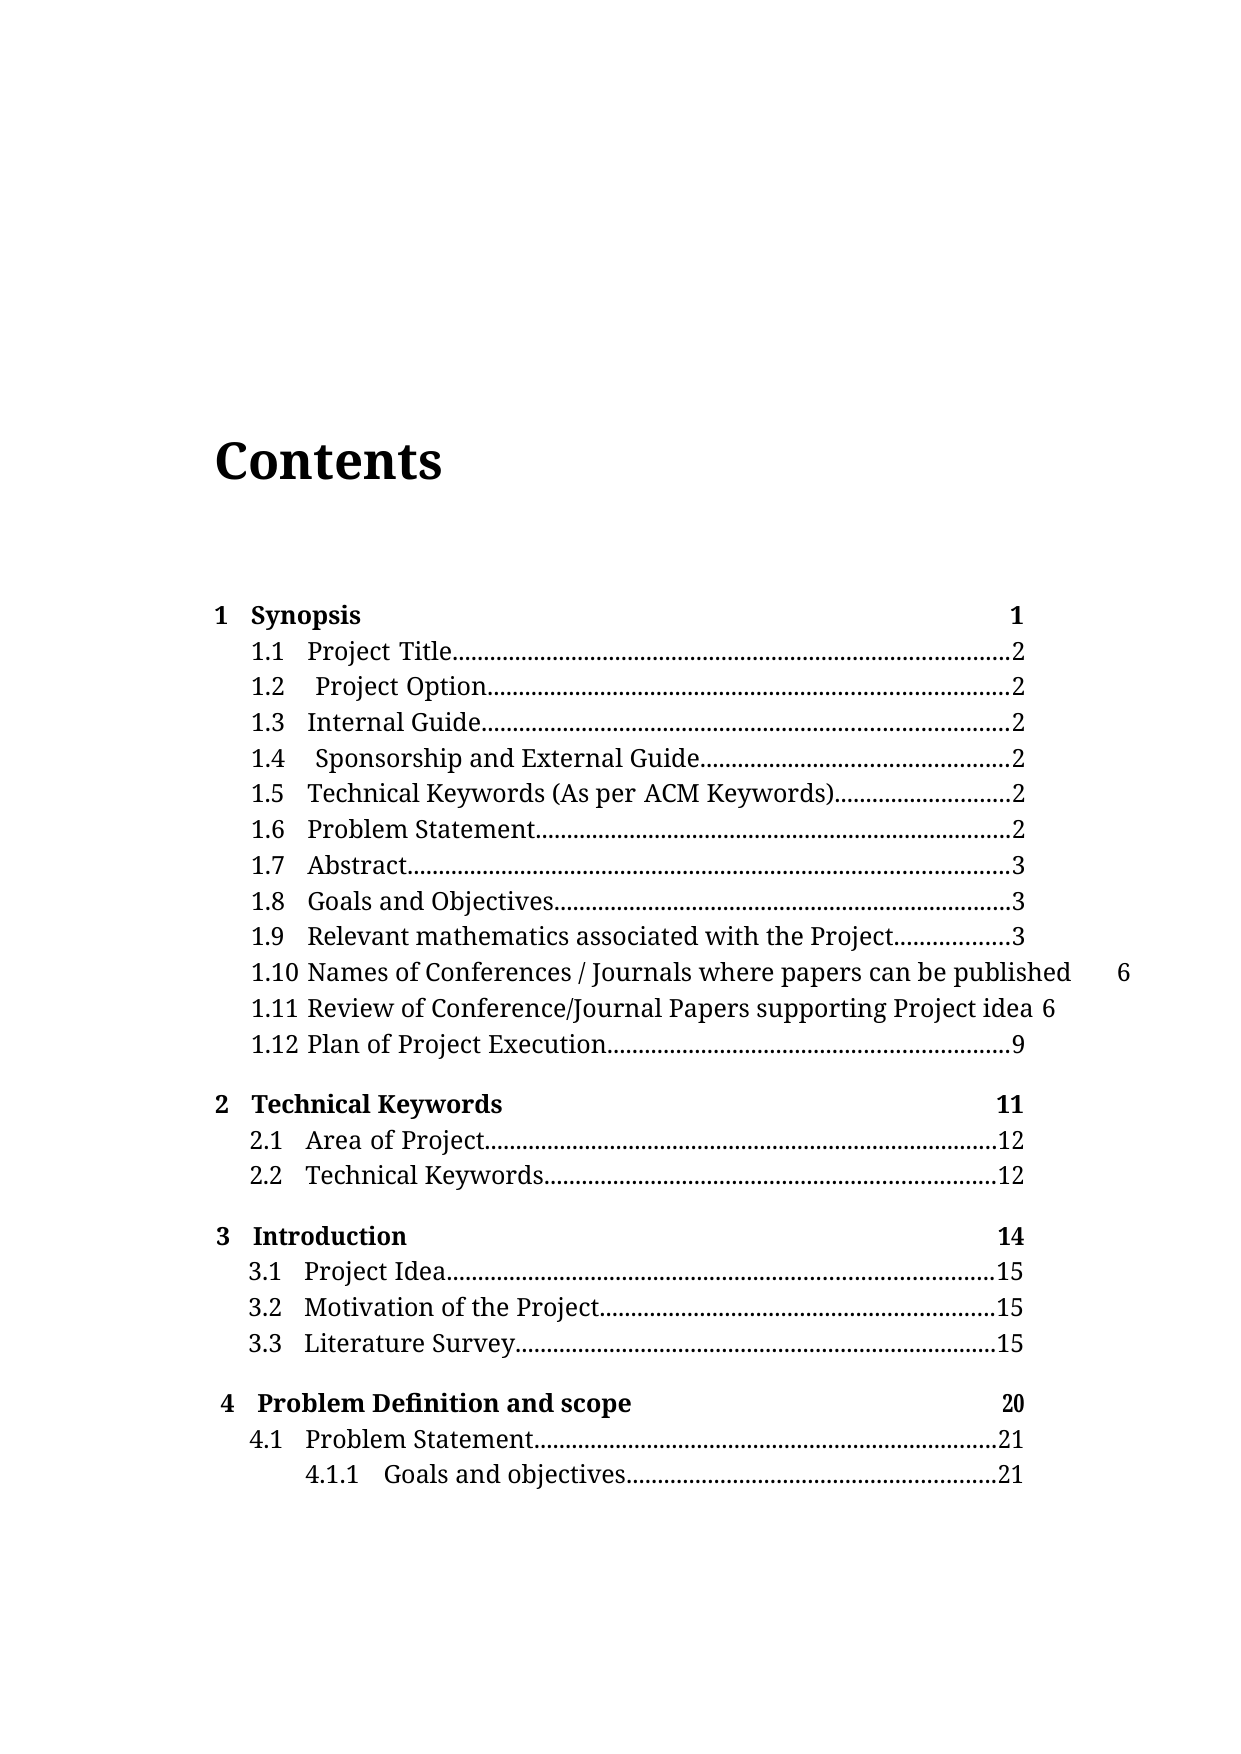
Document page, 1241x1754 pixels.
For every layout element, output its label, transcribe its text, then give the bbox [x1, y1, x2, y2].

text Contents [214, 424, 1194, 494]
